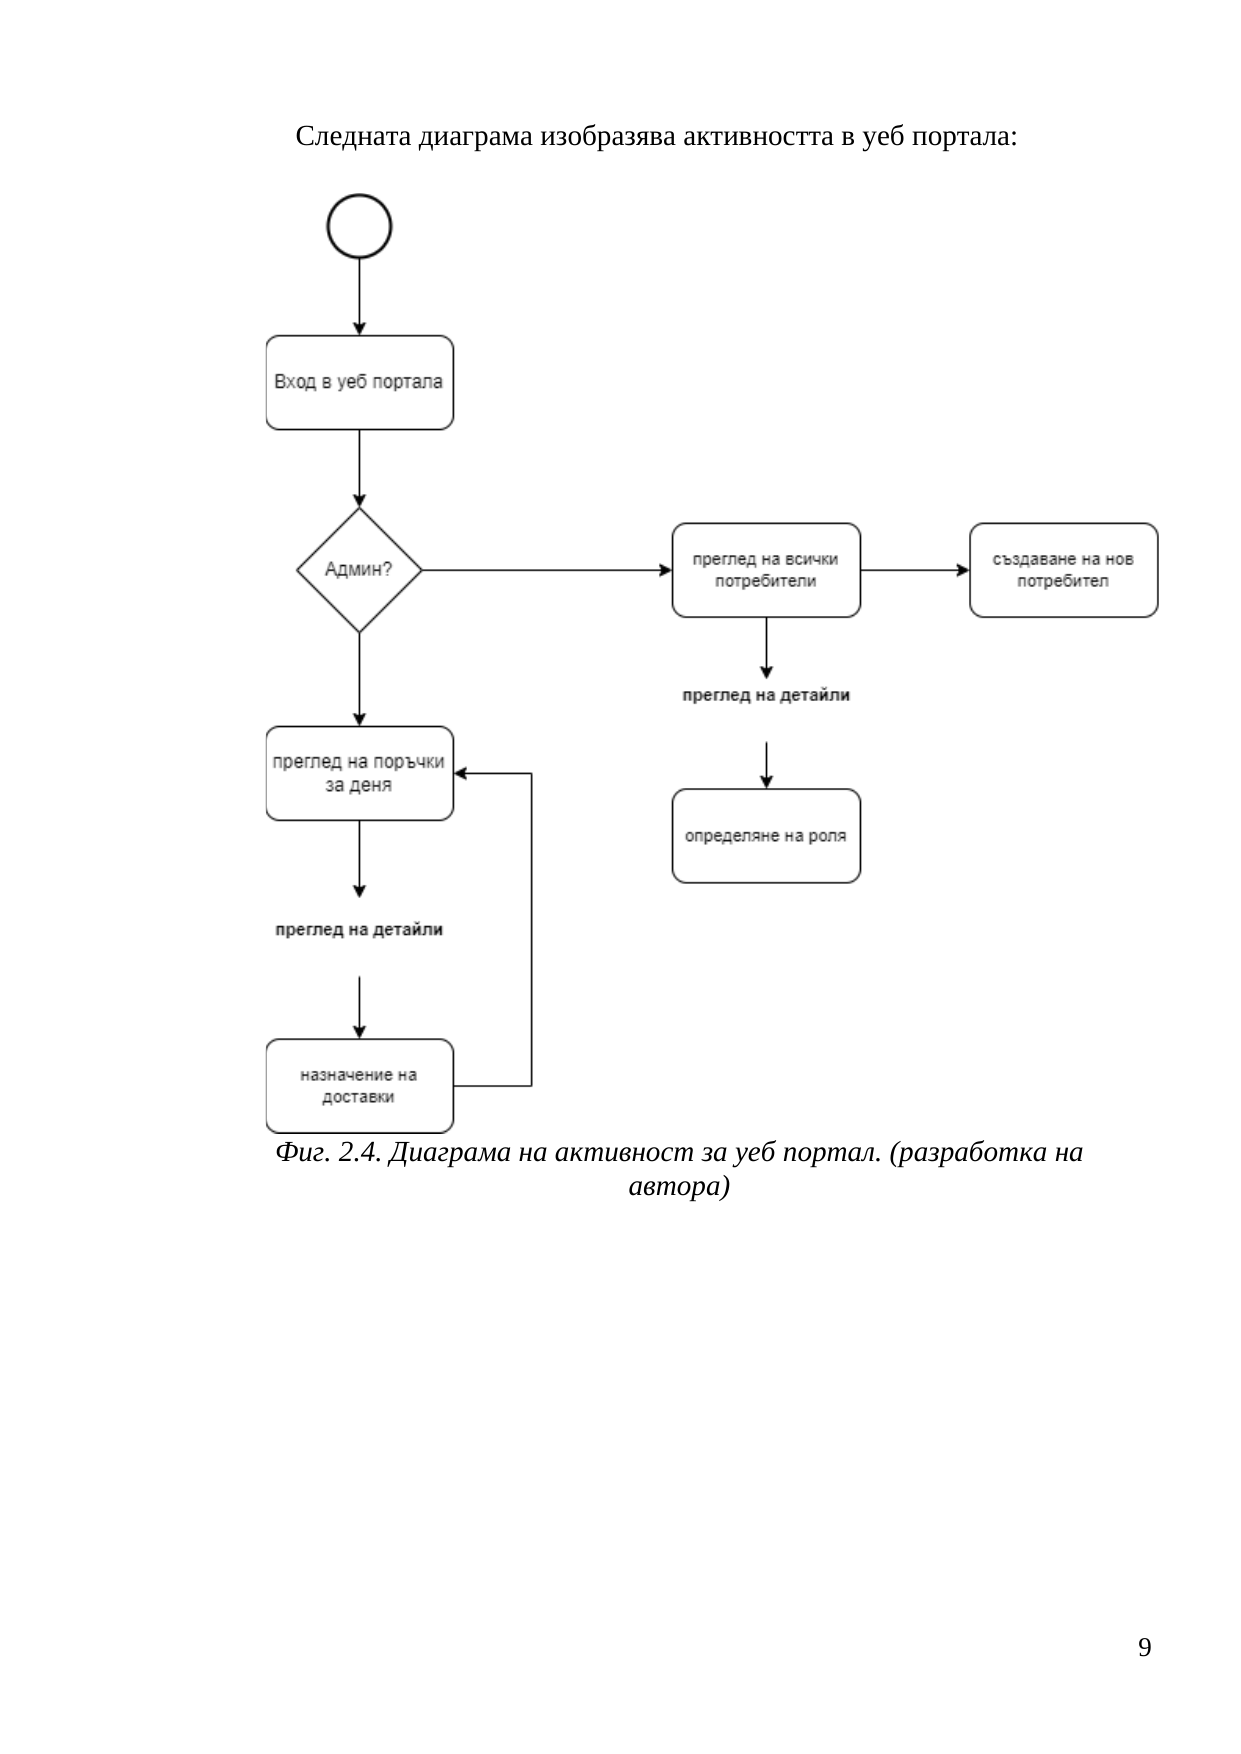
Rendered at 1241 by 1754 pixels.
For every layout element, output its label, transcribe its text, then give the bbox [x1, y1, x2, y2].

text Следната диаграма изобразява активността в уеб портала: [207, 118, 1152, 152]
picture [265, 193, 1159, 1134]
title Фиг. 2.4. Диаграма на активност за уеб портал. (разработка на автора) [266, 1134, 1092, 1201]
